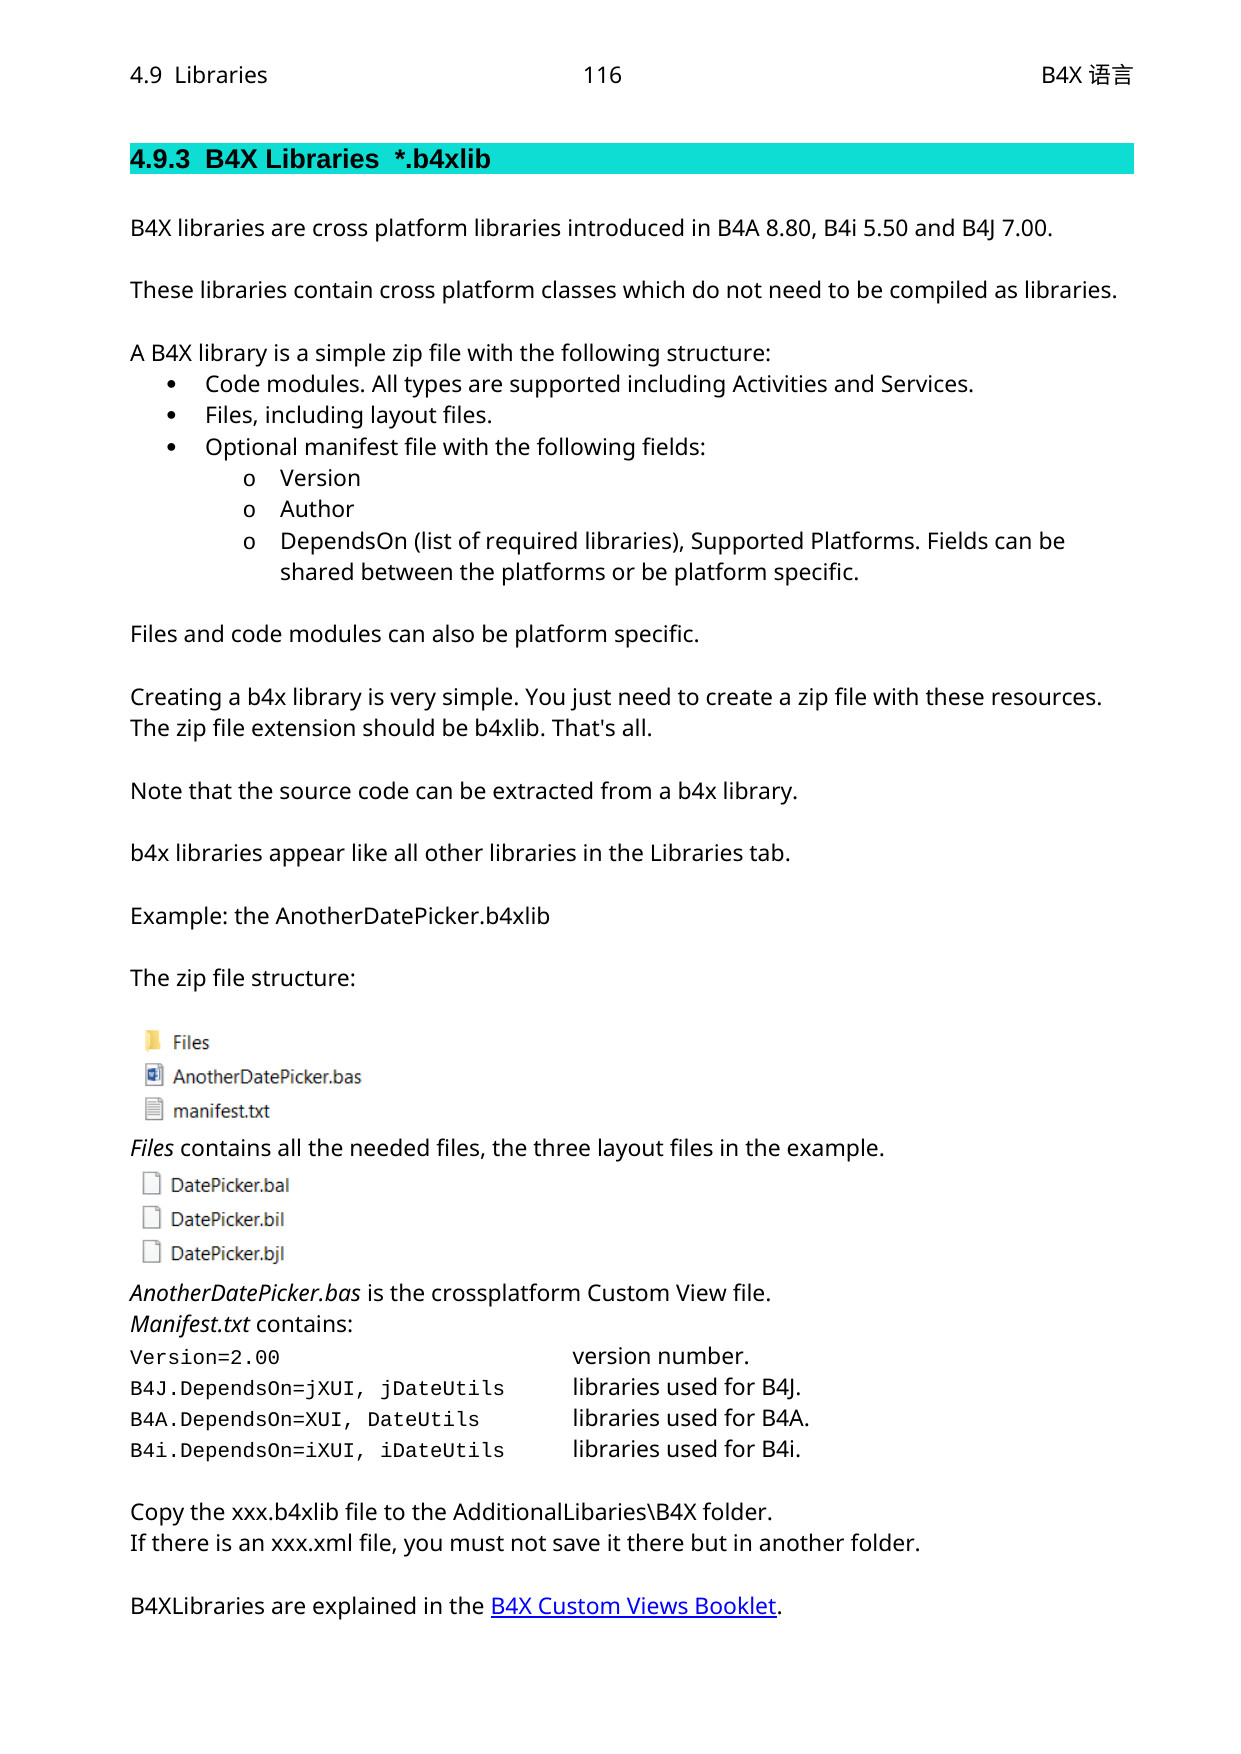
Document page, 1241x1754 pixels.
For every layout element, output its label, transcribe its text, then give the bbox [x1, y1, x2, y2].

list Version [242, 462, 1134, 493]
list Code modules. All types are supported including Activities and Services. [167, 368, 1134, 399]
picture [129, 1024, 403, 1133]
text A B4X library is a simple zip file with the following structure: [130, 337, 1134, 368]
list Optional manifest file with the following fields: [167, 431, 1134, 462]
text These libraries contain cross platform classes which do not need to be compiled as libraries. [130, 274, 1134, 306]
text B4i.DependsOn=iXUI, iDateUtils libraries used for B4i. [130, 1433, 1134, 1465]
text Example: the AnotherDatePicker.b4xlib [130, 900, 1134, 931]
text The zip file structure: [130, 962, 1134, 993]
text B4XLibraries are explained in the B4X Custom Views Booklet. [130, 1590, 1134, 1621]
text Copy the xxx.b4xlib file to the AdditionalLibaries\B4X folder. [130, 1496, 1134, 1527]
picture [129, 1163, 334, 1278]
text AnotherDatePicker.bas is the crossplatform Custom View file. [130, 1277, 1134, 1308]
text B4J.DependsOn=jXUI, jDateUtils libraries used for B4J. [130, 1371, 1134, 1402]
text If there is an xxx.xml file, you must not save it there but in another folder. [130, 1527, 1134, 1558]
list Author [242, 493, 1134, 524]
text Creating a b4x library is very simple. You just need to create a zip file with these resources. The zip file extension should be b4xlib. That's all. Note that the source code can be extracted from a b4x library. b4x libraries appear like all other libraries in the Libraries tab. [130, 681, 1134, 868]
text Manifest.txt contains: [130, 1308, 1134, 1340]
text Version=2.00 version number. [130, 1340, 1134, 1371]
text B4X libraries are cross platform libraries introduced in B4A 8.80, B4i 5.50 and B4J 7.00. [130, 212, 1134, 243]
text Files and code modules can also be platform specific. [130, 618, 1134, 650]
list DependsOn (list of required libraries), Supported Platforms. Fields can be shared between the platforms or be platform specific. [242, 524, 1134, 618]
subtitle B4X Libraries *.b4xlib [130, 143, 1134, 174]
list Files, including layout files. [167, 399, 1134, 431]
text Files contains all the needed files, the three layout files in the example. [130, 1132, 1134, 1163]
text B4A.DependsOn=XUI, DateUtils libraries used for B4A. [130, 1402, 1134, 1433]
